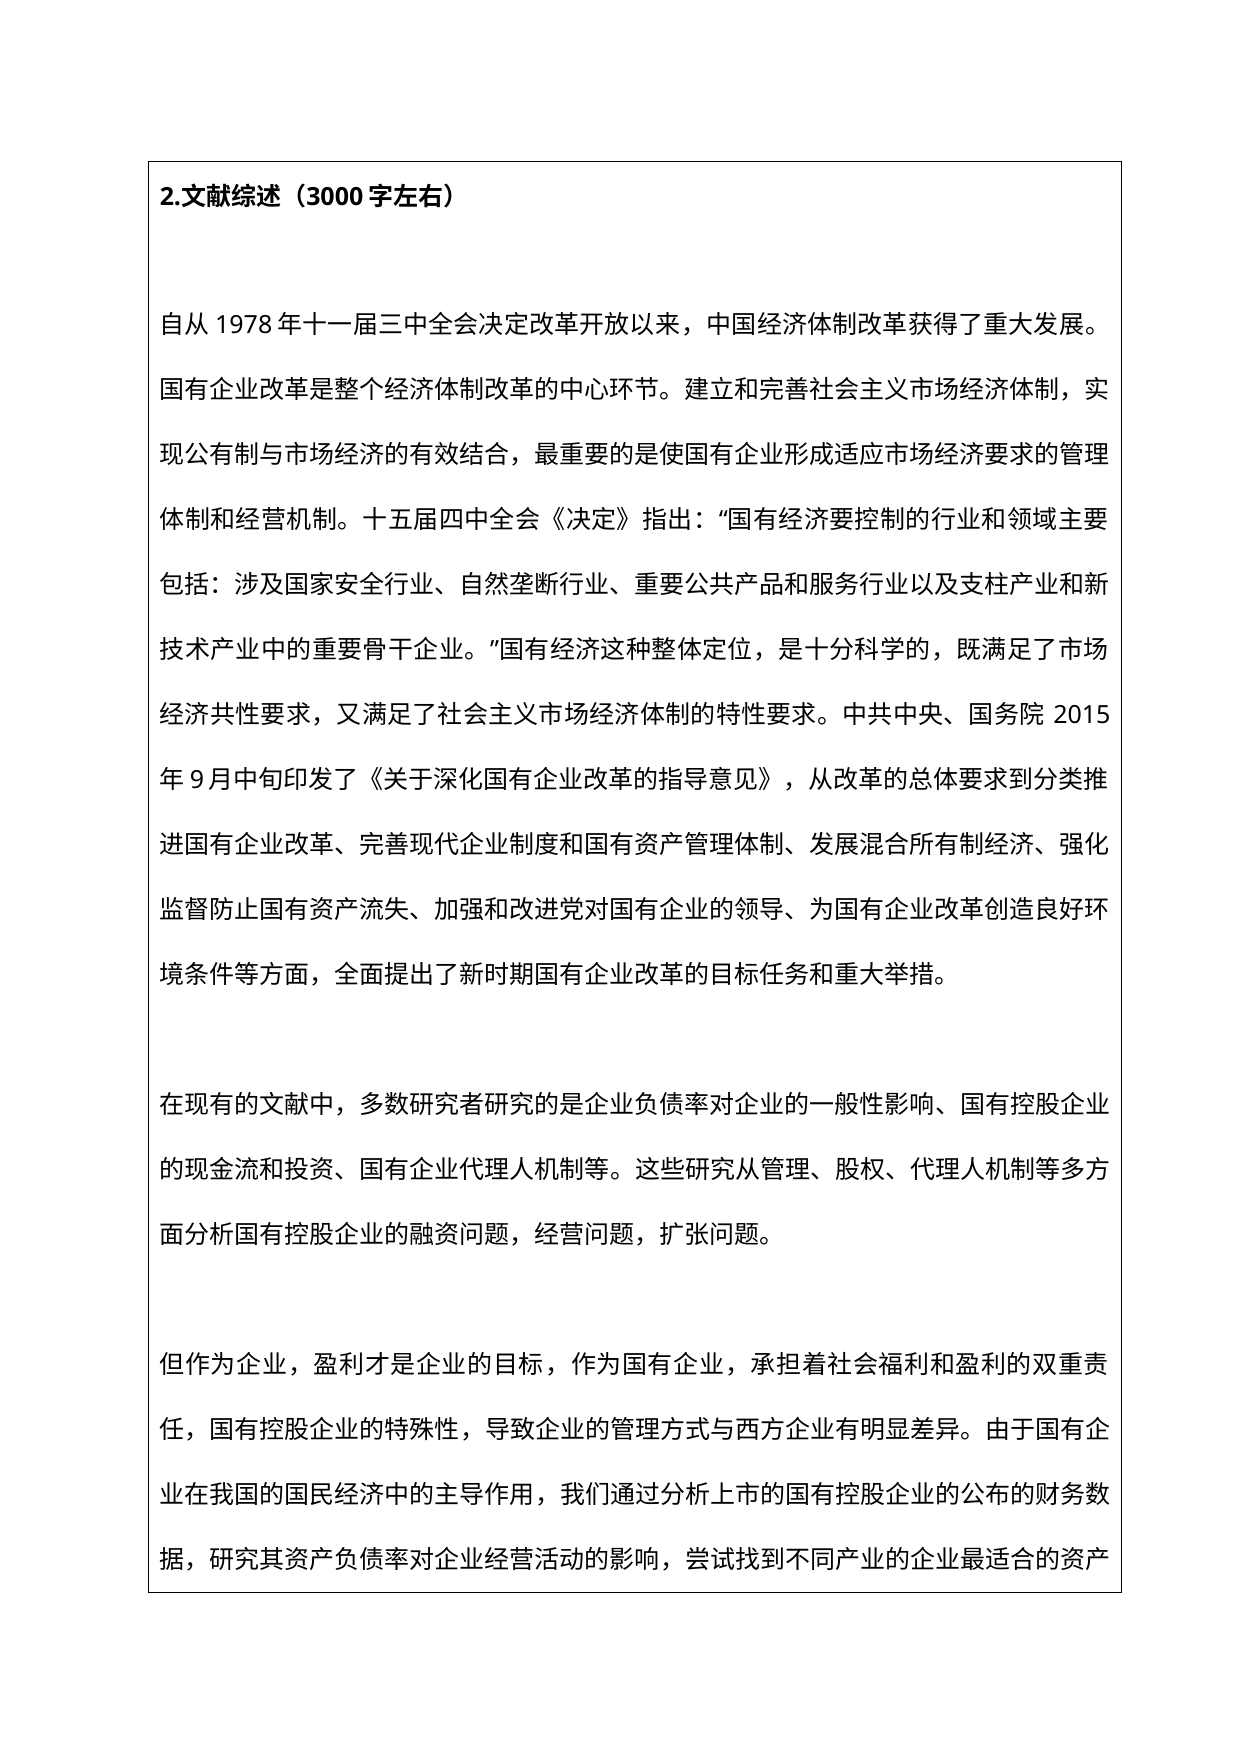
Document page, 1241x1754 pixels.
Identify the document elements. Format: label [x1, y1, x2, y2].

table_header [149, 162, 1121, 1592]
